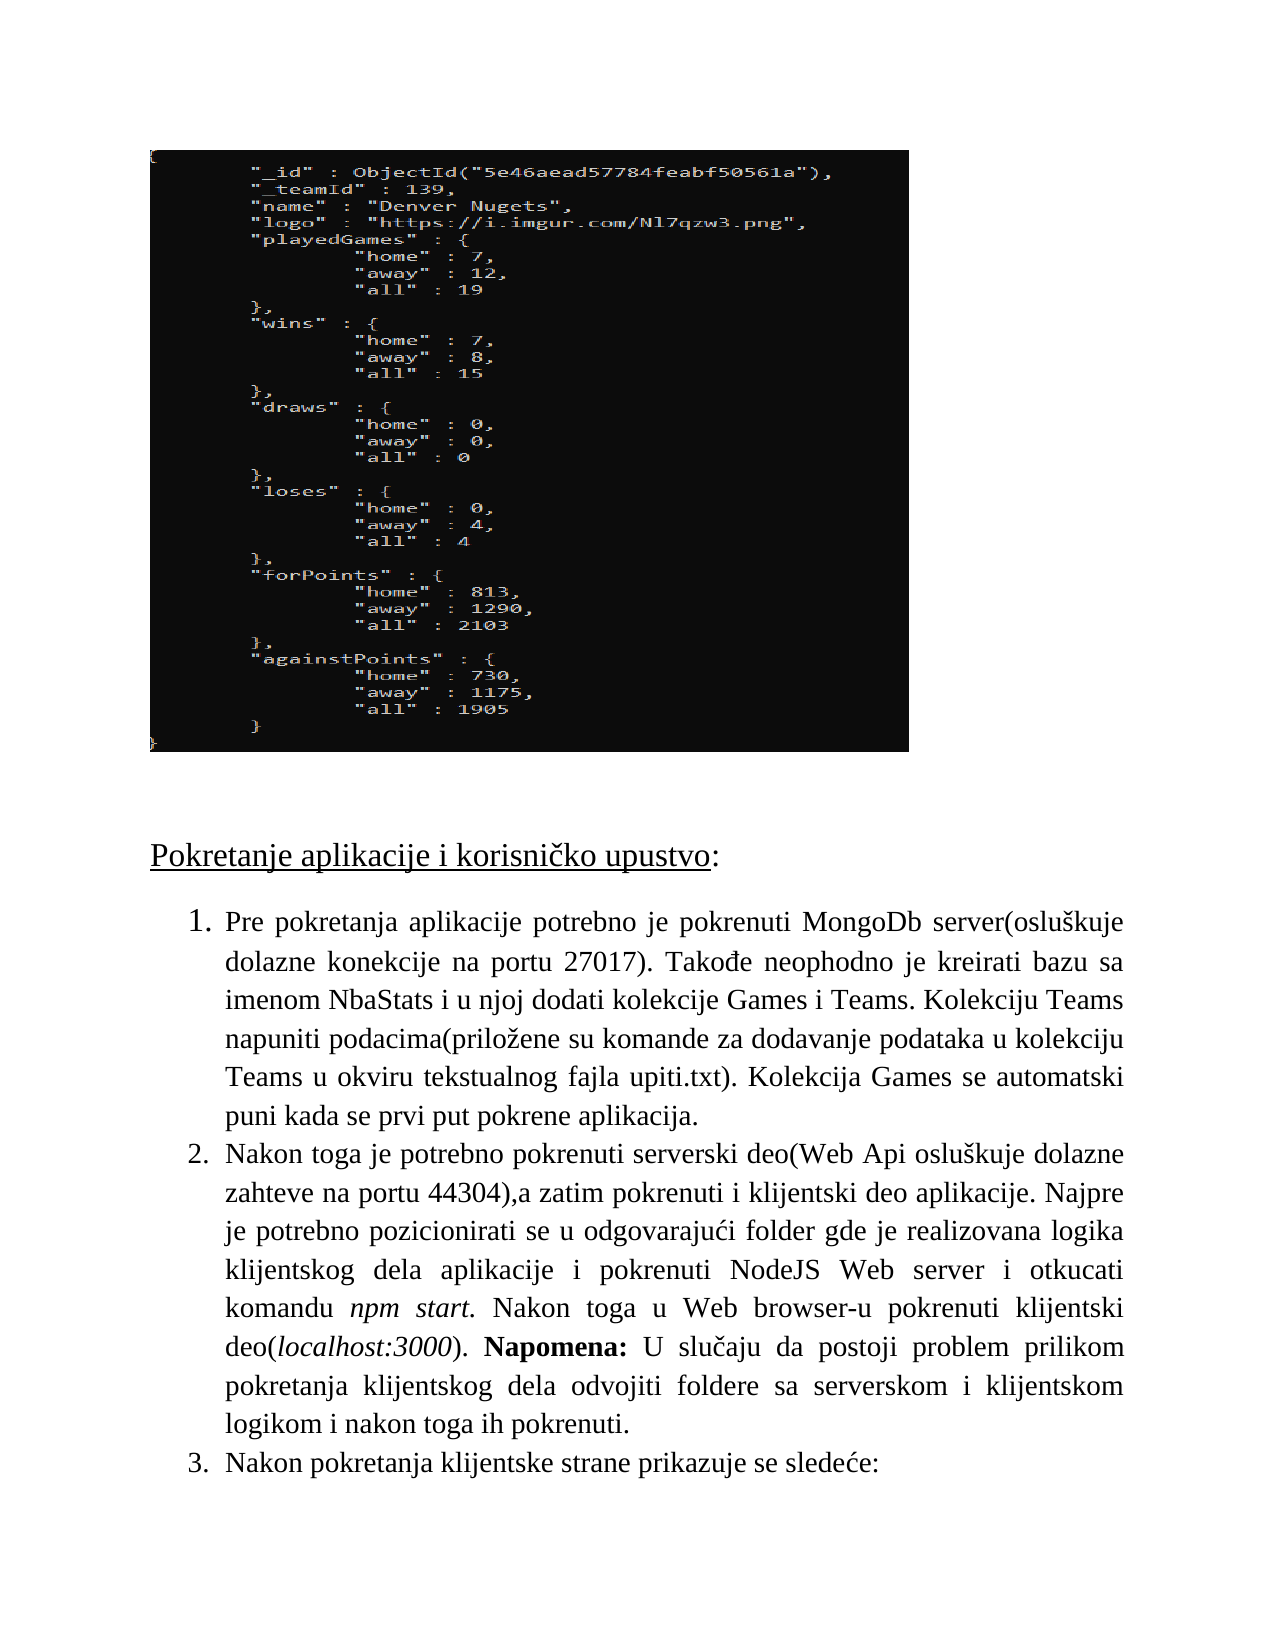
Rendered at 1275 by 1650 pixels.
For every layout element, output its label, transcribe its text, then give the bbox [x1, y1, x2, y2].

list Pre pokretanja aplikacije potrebno je pokrenuti MongoDb server(osluškuje dolazne konekcije na portu 27017). Takođe neophodno je kreirati bazu sa imenom NbaStats i u njoj dodati kolekcije Games i Teams. Kolekciju Teams napuniti podacima(priložene su komande za dodavanje podataka u kolekciju Teams u okviru tekstualnog fajla upiti.txt). Kolekcija Games se automatski puni kada se prvi put pokrene aplikacija. [187, 900, 1125, 1131]
list Nakon toga je potrebno pokrenuti serverski deo(Web Api osluškuje dolazne zahteve na portu 44304),a zatim pokrenuti i klijentski deo aplikacije. Najpre je potrebno pozicionirati se u odgovarajući folder gde je realizovana logika klijentskog dela aplikacije i pokrenuti NodeJS Web server i otkucati komandu npm start. Nakon toga u Web browser-u pokrenuti klijentski deo(localhost:3000). Napomena: U slučaju da postoji problem prilikom pokretanja klijentskog dela odvojiti foldere sa serverskom i klijentskom logikom i nakon toga ih pokrenuti. [187, 1136, 1125, 1440]
text Pokretanje aplikacije i korisničko upustvo: [150, 836, 1125, 874]
list Nakon pokretanja klijentske strane prikazuje se sledeće: [187, 1445, 1125, 1478]
picture [150, 150, 909, 752]
